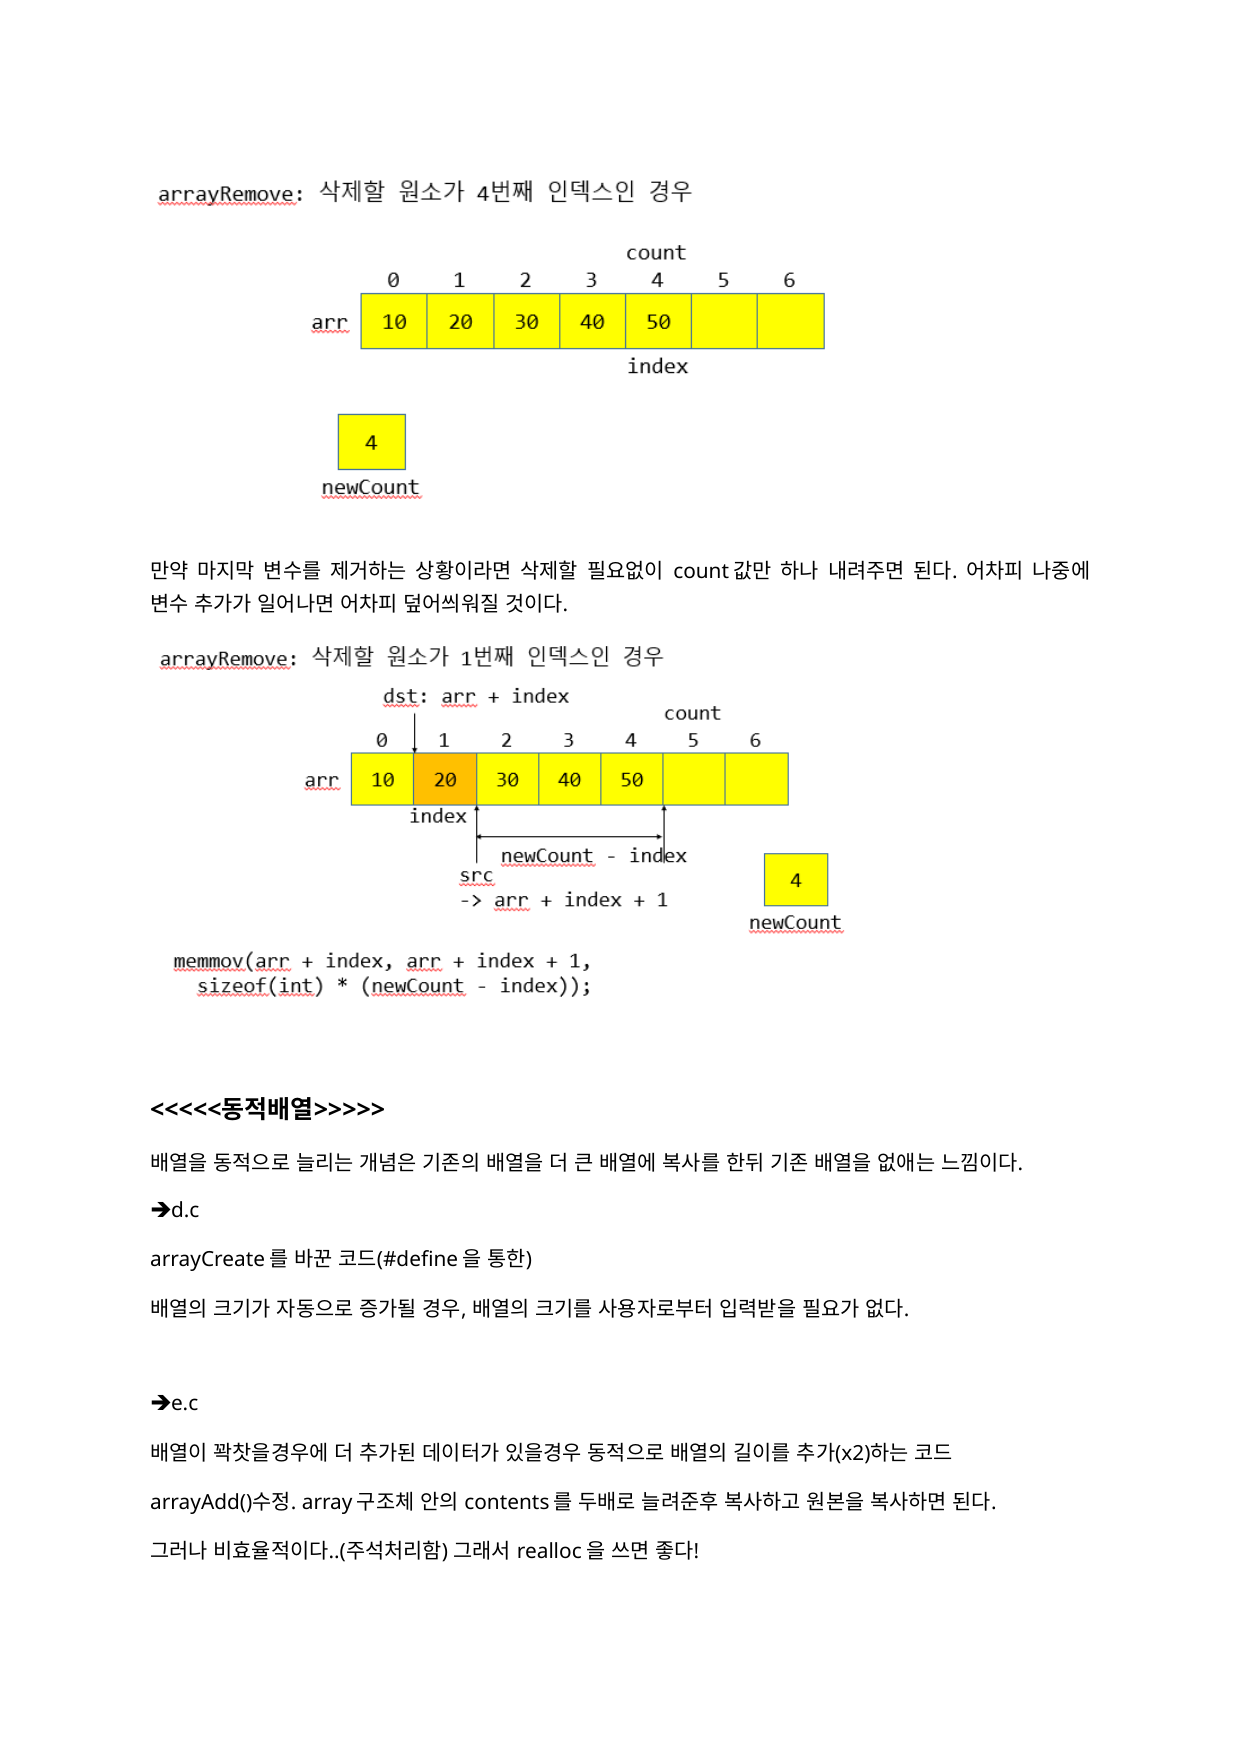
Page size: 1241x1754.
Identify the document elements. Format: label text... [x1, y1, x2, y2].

text 그러나 비효율적이다..(주석처리함) 그래서 realloc을 쓰면 좋다! [150, 1534, 1090, 1565]
text <<<<<동적배열>>>>> [150, 1090, 1090, 1126]
text arrayCreate를 바꾼 코드(#define을 통한) [150, 1242, 1090, 1273]
text 배열을 동적으로 늘리는 개념은 기존의 배열을 더 큰 배열에 복사를 한뒤 기존 배열을 없애는 느낌이다. [150, 1146, 1090, 1176]
picture [150, 636, 869, 1024]
text d.c [150, 1195, 1090, 1223]
text arrayAdd()수정. array구조체 안의 contents를 두배로 늘려준후 복사하고 원본을 복사하면 된다. [150, 1485, 1090, 1515]
text 배열의 크기가 자동으로 증가될 경우, 배열의 크기를 사용자로부터 입력받을 필요가 없다. [150, 1292, 1090, 1322]
picture [150, 177, 868, 536]
text 만약 마지막 변수를 제거하는 상황이라면 삭제할 필요없이 count값만 하나 내려주면 된다. 어차피 나중에 변수 추가가 일어나면 어차피 덮어씌워질 것이다. [150, 555, 1090, 618]
text 배열이 꽉찻을경우에 더 추가된 데이터가 있을경우 동적으로 배열의 길이를 추가(x2)하는 코드 [150, 1436, 1090, 1466]
text e.c [150, 1388, 1090, 1417]
